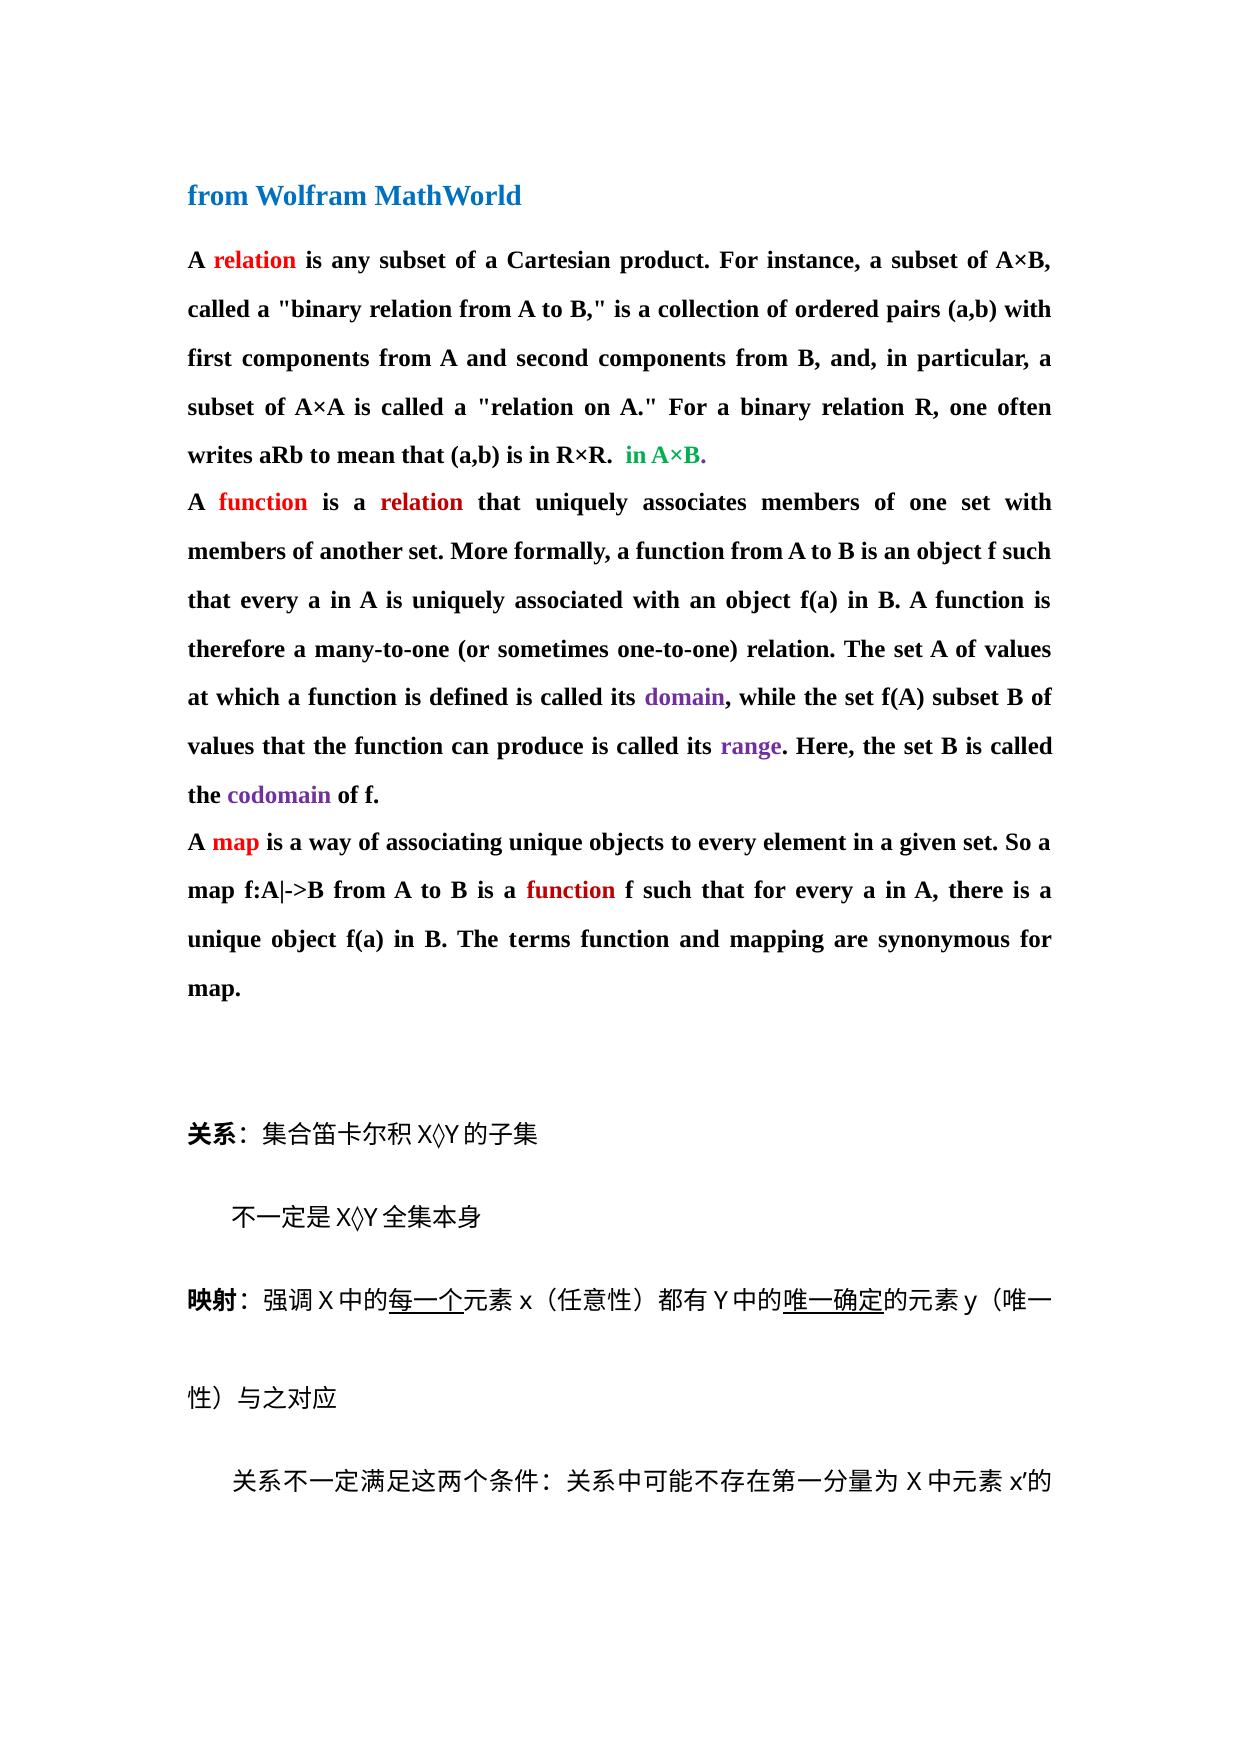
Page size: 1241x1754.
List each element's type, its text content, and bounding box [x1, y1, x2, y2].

text 不一定是X◊Y全集本身 [187, 1183, 1053, 1248]
text A map is a way of associating unique objects to every element in a given set. So a map f:A|->B from A to B is a function f such that for every a in A, there is a unique object f(a) in B. The terms function and mapping are synonymous for map. [187, 825, 1053, 1004]
text A relation is any subset of a Cartesian product. For instance, a subset of A×B, called a "binary relation from A to B," is a collection of ordered pairs (a,b) with first components from A and second components from B, and, in particular, a subset of A×A is called a "relation on A." For a binary relation R, one often writes aRb to mean that (a,b) is in R×R. in A×B. [187, 244, 1053, 471]
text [232, 1447, 1053, 1512]
text 映射：强调X中的每一个元素x（任意性）都有Y中的唯一确定的元素y（唯一性）与之对应 [187, 1266, 1053, 1429]
text 关系：集合笛卡尔积X◊Y的子集 [187, 1100, 1053, 1165]
text from Wolfram MathWorld [187, 162, 1053, 227]
text A function is a relation that uniquely associates members of one set with members of another set. More formally, a function from A to B is an object f such that every a in A is uniquely associated with an object f(a) in B. A function is therefore a many-to-one (or sometimes one-to-one) relation. The set A of values at which a function is defined is called its domain, while the set f(A) subset B of values that the function can produce is called its range. Here, the set B is called the codomain of f. [187, 486, 1053, 811]
